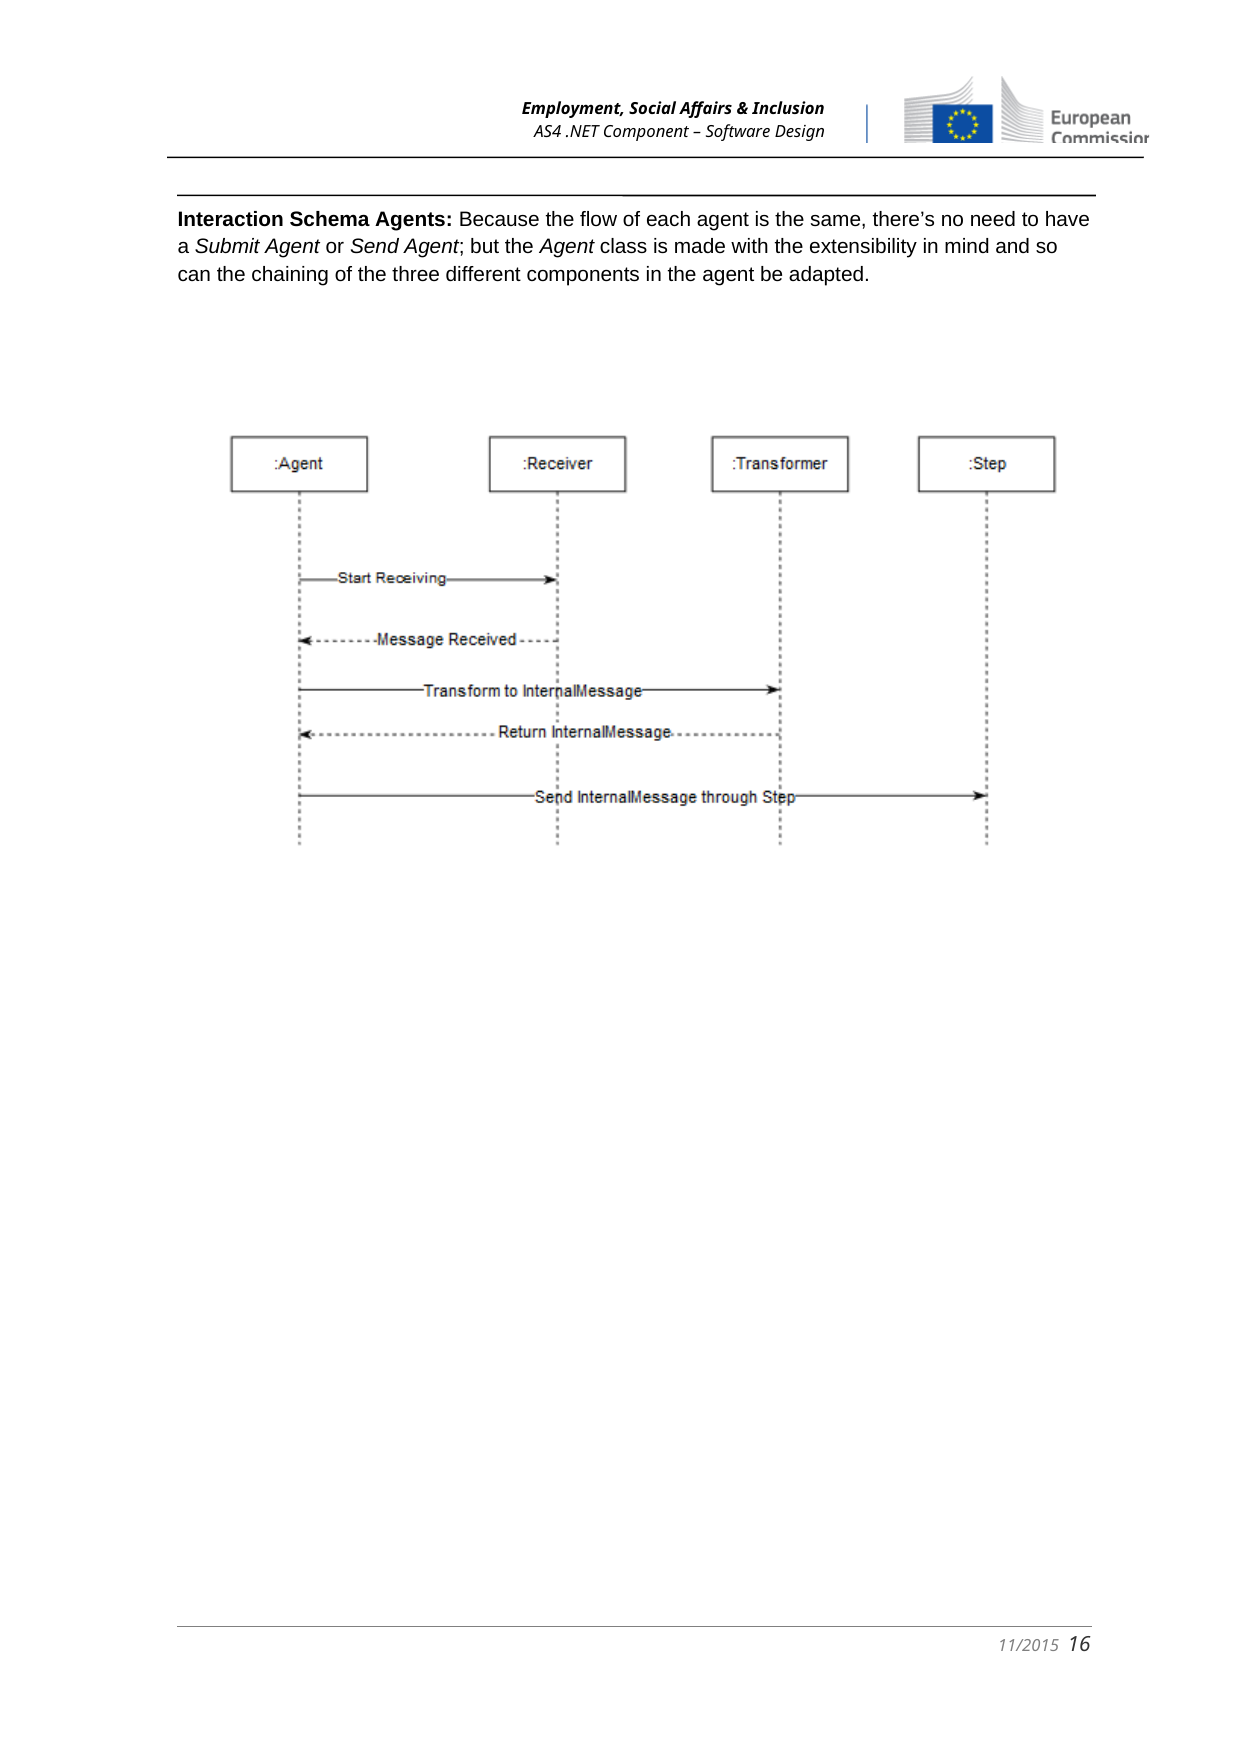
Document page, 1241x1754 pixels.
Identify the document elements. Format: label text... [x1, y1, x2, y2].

text Interaction Schema Agents: Because the flow of each agent is the same, there’s no need to have a Submit Agent or Send Agent; but the Agent class is made with the extensibility in mind and so can the chaining of the three different components in the agent be adapted. [177, 207, 1092, 289]
picture [864, 76, 1149, 141]
picture [177, 289, 1093, 891]
